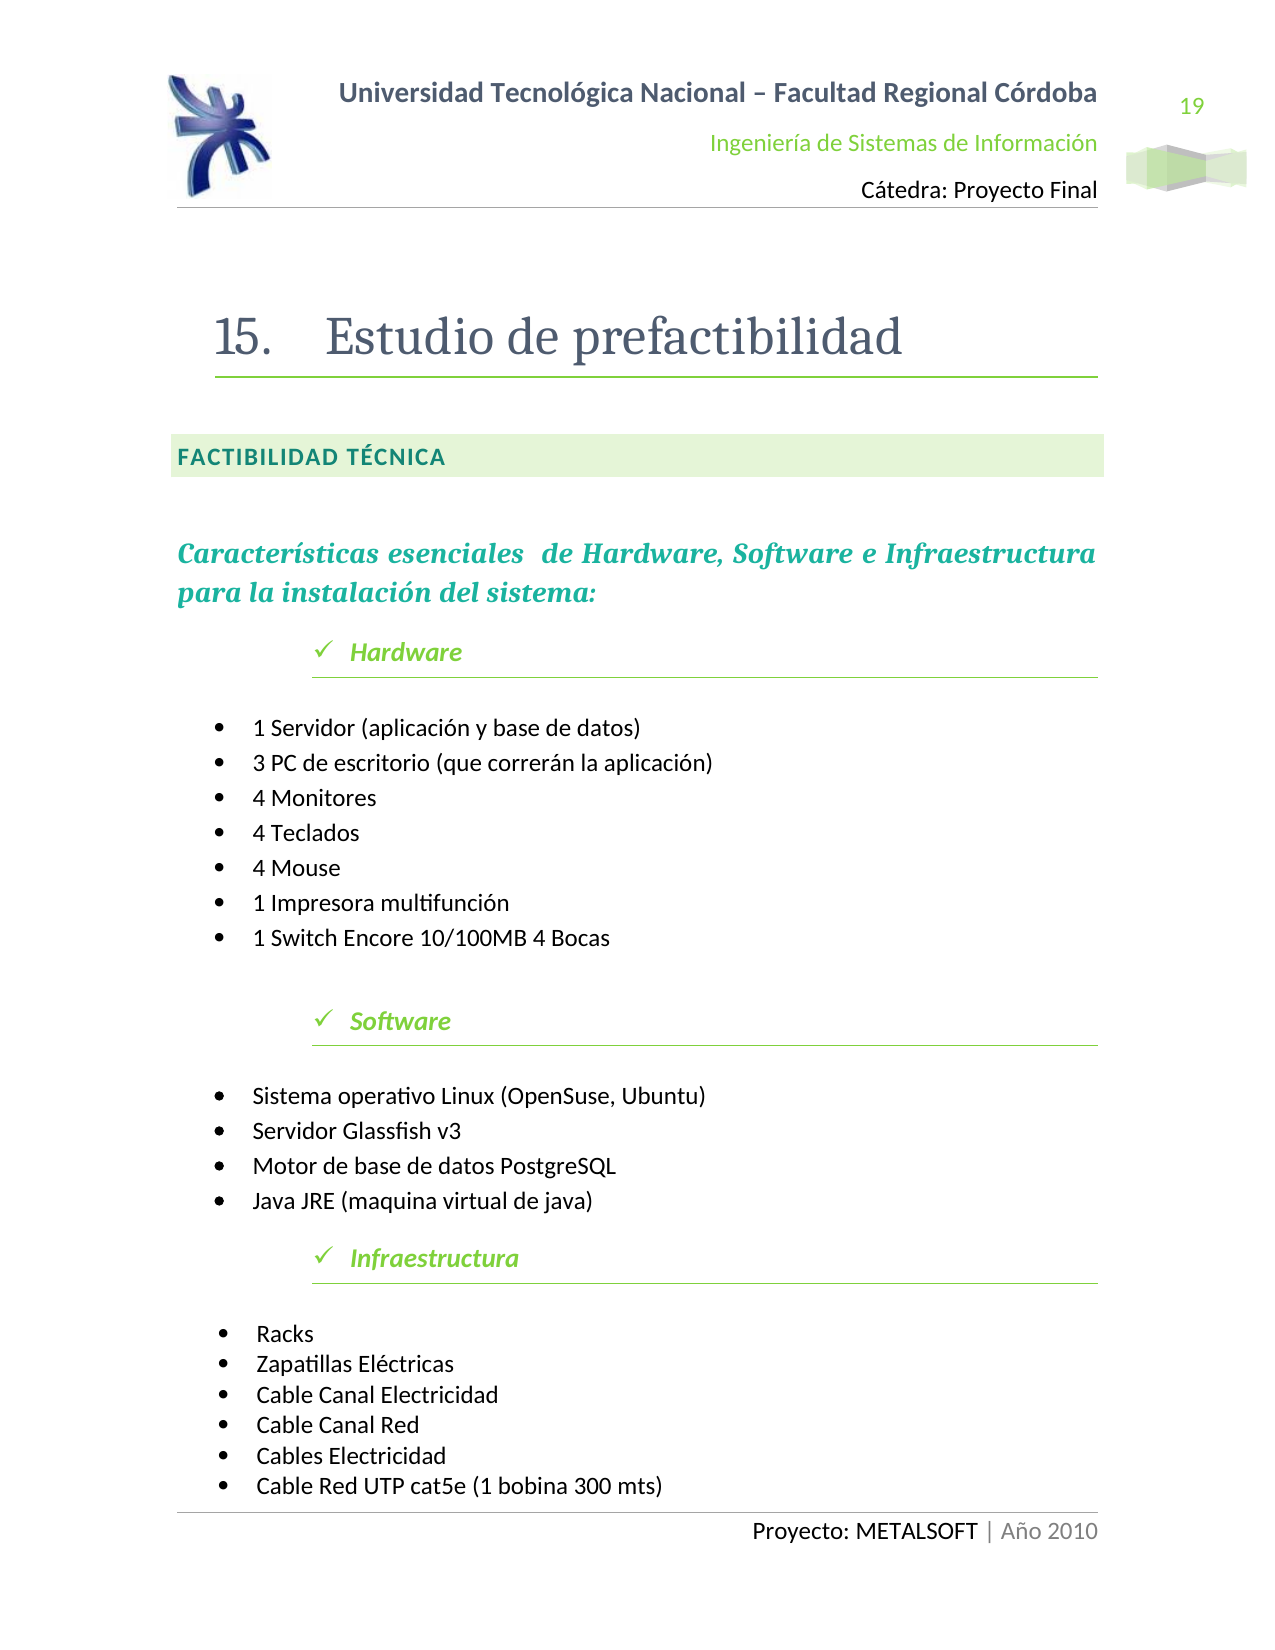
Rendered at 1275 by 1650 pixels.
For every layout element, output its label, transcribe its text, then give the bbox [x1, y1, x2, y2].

list 4 Monitores [215, 782, 1098, 813]
list 4 Teclados [215, 817, 1098, 848]
text Software [312, 1004, 1098, 1045]
text Características esenciales de Hardware, Software e Infraestructura para la instalación del sistema: [177, 538, 1098, 610]
list Cable Canal Red [219, 1409, 1077, 1440]
list Cable Red UTP cat5e (1 bobina 300 mts) [219, 1470, 1077, 1501]
picture [167, 74, 272, 199]
list Sistema operativo Linux (OpenSuse, Ubuntu) [215, 1080, 1098, 1111]
list 1 Servidor (aplicación y base de datos) [215, 712, 1098, 743]
list 4 Mouse [215, 852, 1098, 883]
list Motor de base de datos PostgreSQL [215, 1150, 1098, 1181]
list 1 Switch Encore 10/100MB 4 Bocas [215, 922, 1077, 953]
list Racks [219, 1318, 1077, 1348]
text Hardware [312, 636, 1098, 677]
list 1 Impresora multifunción [215, 887, 1098, 918]
list Cables Electricidad [219, 1440, 1077, 1470]
list Java JRE (maquina virtual de java) [215, 1185, 1098, 1216]
text Infraestructura [312, 1241, 1098, 1283]
list Zapatillas Eléctricas [219, 1348, 1077, 1379]
subtitle Factibilidad Técnica [177, 441, 1098, 471]
list Servidor Glassfish v3 [215, 1115, 1098, 1146]
list 3 PC de escritorio (que correrán la aplicación) [215, 747, 1098, 778]
subtitle Estudio de prefactibilidad [215, 306, 1098, 376]
list Cable Canal Electricidad [219, 1379, 1077, 1409]
